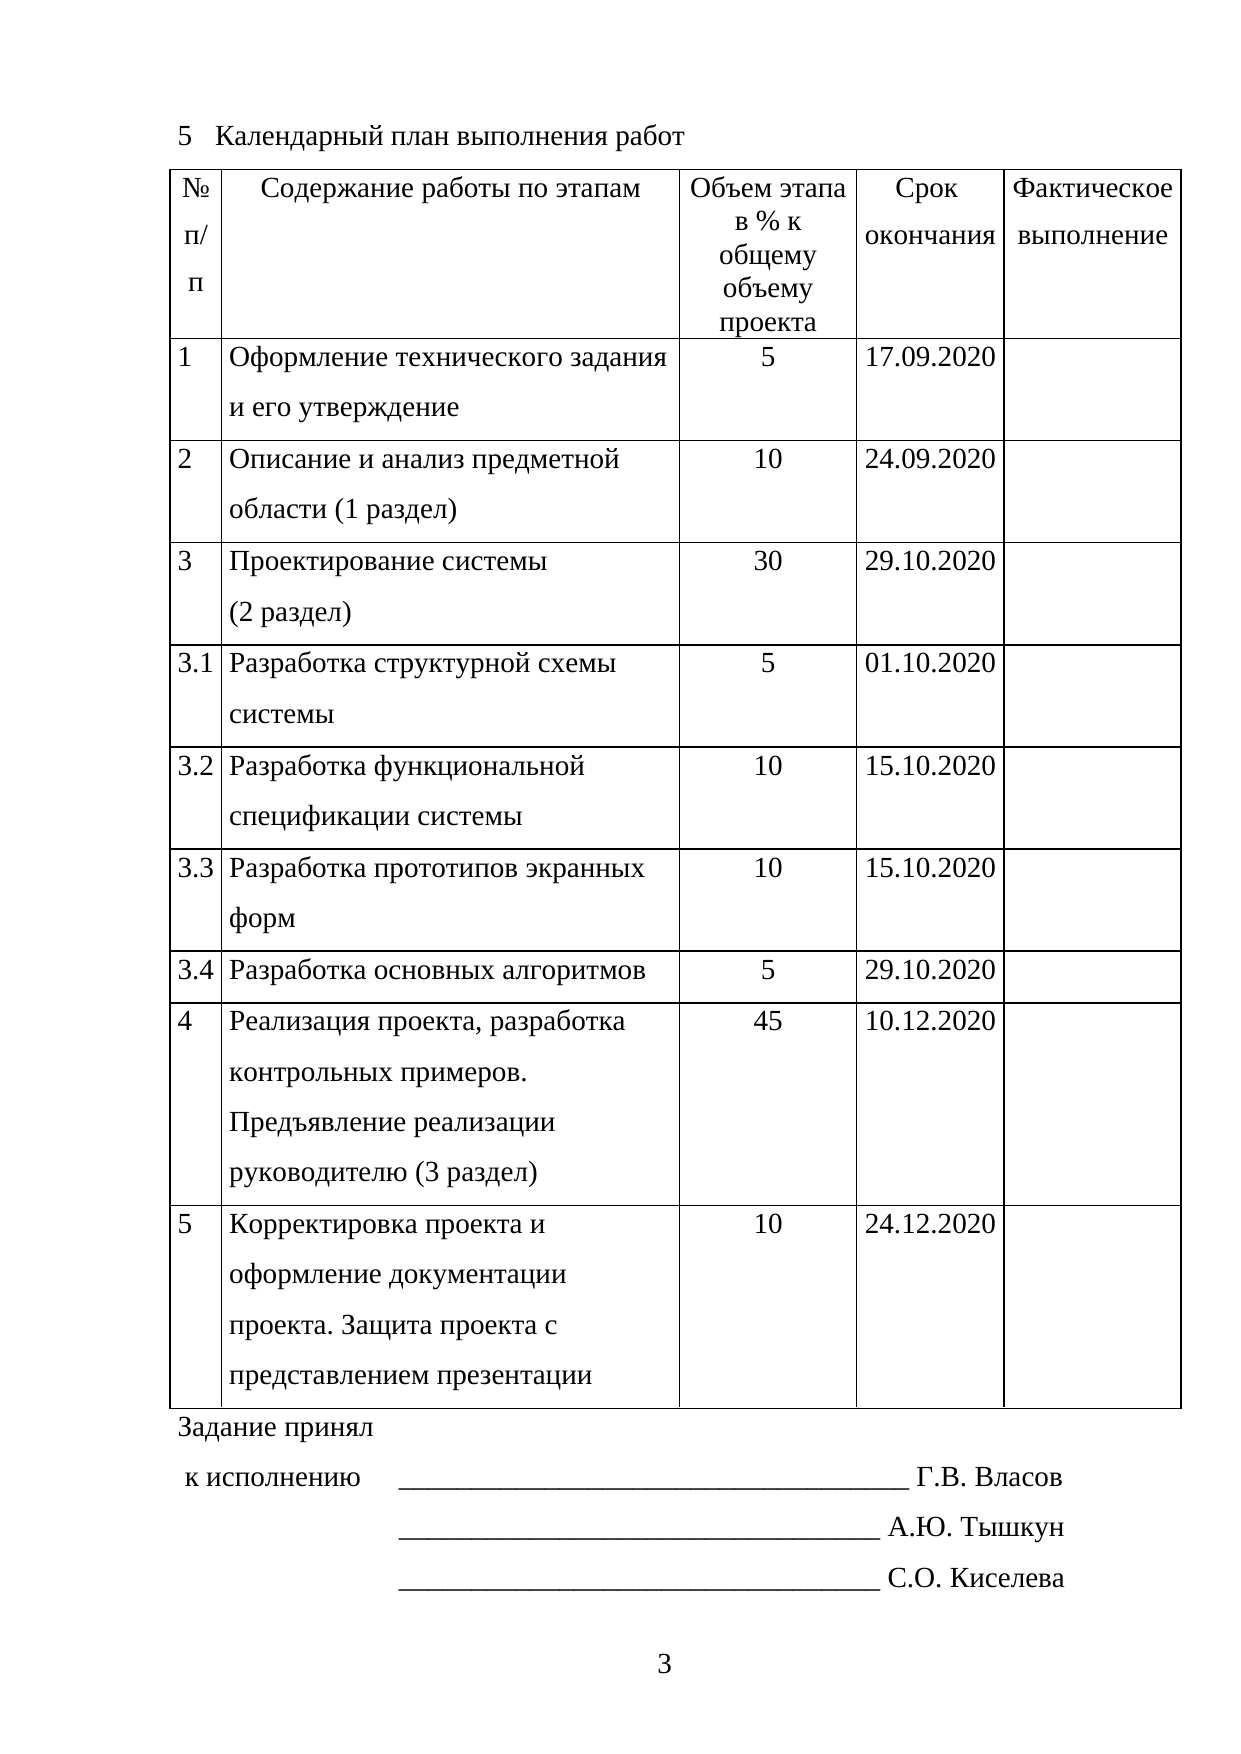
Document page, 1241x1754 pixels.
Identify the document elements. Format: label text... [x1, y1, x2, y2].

table_cell Разработка основных алгоритмов [222, 952, 679, 1002]
table_header № п/п [171, 170, 221, 338]
table_cell 10 [680, 1206, 856, 1407]
table_cell 5 [171, 1206, 221, 1407]
table_header Фактическое выполнение [1005, 170, 1180, 338]
table_cell 4 [171, 1004, 221, 1205]
table_cell 3.1 [171, 646, 221, 746]
table_cell [1005, 339, 1180, 440]
table_cell 5 [680, 646, 856, 746]
table_cell 15.10.2020 [857, 748, 1003, 848]
table_cell Разработка структурной схемы системы [222, 646, 679, 746]
table_cell 3.2 [171, 748, 221, 848]
table_cell 45 [680, 1004, 856, 1205]
table_cell [1005, 646, 1180, 746]
list _________________________________ А.Ю. Тышкун [399, 1509, 1152, 1543]
table_cell [1005, 543, 1180, 644]
table_cell 3.4 [171, 952, 221, 1002]
table_cell 10 [680, 441, 856, 542]
table_cell 5 [680, 339, 856, 440]
table_cell Описание и анализ предметной области (1 раздел) [222, 441, 679, 542]
table_cell [1005, 1004, 1180, 1205]
table_header Содержание работы по этапам [222, 170, 679, 338]
table_cell 01.10.2020 [857, 646, 1003, 746]
table_cell Проектирование системы (2 раздел) [222, 543, 679, 644]
table_cell 15.10.2020 [857, 850, 1003, 950]
table_cell 10.12.2020 [857, 1004, 1003, 1205]
table_cell Разработка прототипов экранных форм [222, 850, 679, 950]
list _________________________________ С.О. Киселева [399, 1560, 1152, 1593]
table_header Срок окончания [857, 170, 1003, 338]
table_cell 3 [171, 543, 221, 644]
table_cell 17.09.2020 [857, 339, 1003, 440]
table_cell [1005, 850, 1180, 950]
table_cell [1005, 441, 1180, 542]
table_cell 2 [171, 441, 221, 542]
list Задание принял к исполнению ___________________________________ Г.В. Власов [177, 1409, 1152, 1493]
table_cell [1005, 952, 1180, 1002]
table_cell [1005, 1206, 1180, 1407]
table_cell 29.10.2020 [857, 543, 1003, 644]
table_cell 24.12.2020 [857, 1206, 1003, 1407]
table_cell 5 [680, 952, 856, 1002]
table_cell Реализация проекта, разработка контрольных примеров. Предъявление реализации руководителю (3 раздел) [222, 1004, 679, 1205]
table_cell Разработка функциональной спецификации системы [222, 748, 679, 848]
table_cell 3.3 [171, 850, 221, 950]
table_cell 10 [680, 850, 856, 950]
table_cell Корректировка проекта и оформление документации проекта. Защита проекта с представлением презентации [222, 1206, 679, 1407]
table_header Объем этапа в % к общему объему проекта [680, 170, 856, 338]
table_cell 24.09.2020 [857, 441, 1003, 542]
table_cell 30 [680, 543, 856, 644]
table_cell 1 [171, 339, 221, 440]
table_cell 29.10.2020 [857, 952, 1003, 1002]
table_cell 10 [680, 748, 856, 848]
list Календарный план выполнения работ [177, 118, 1152, 152]
table_cell Оформление технического задания и его утверждение [222, 339, 679, 440]
table_cell [1005, 748, 1180, 848]
